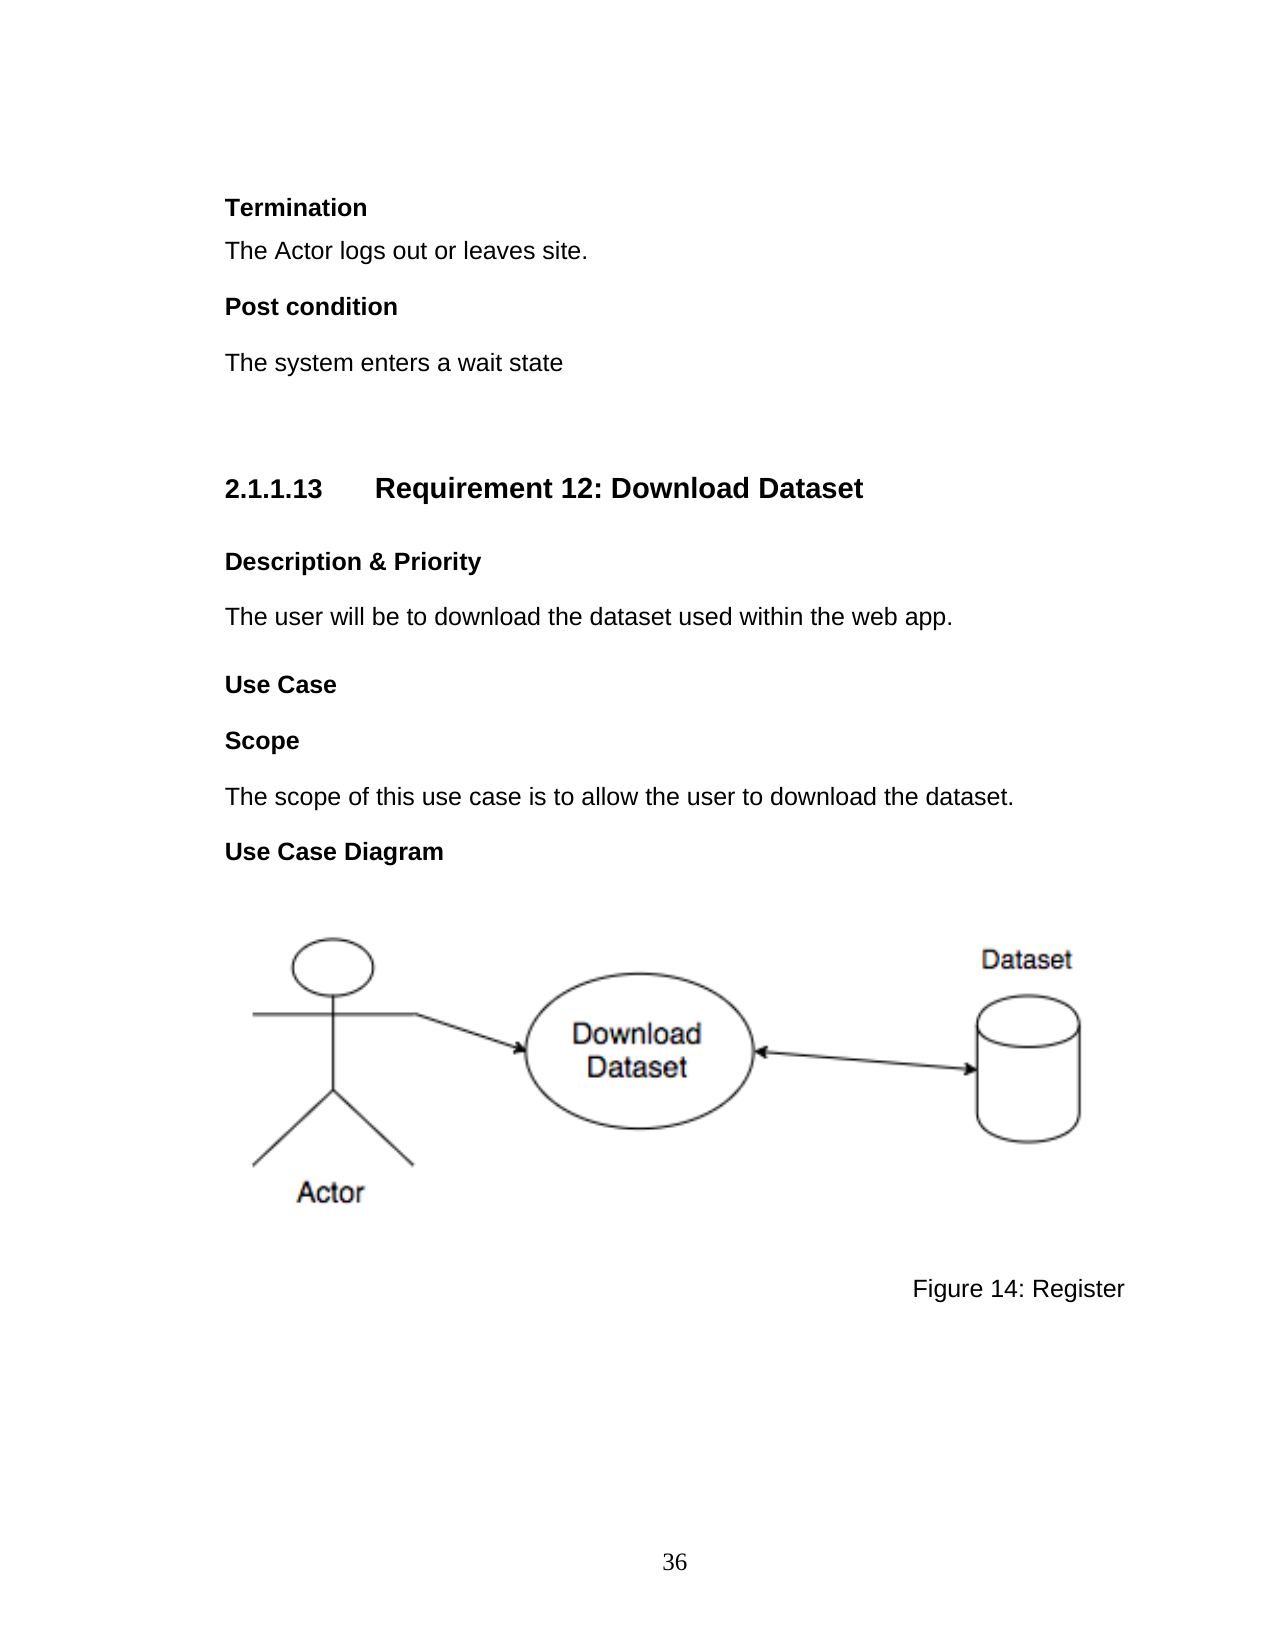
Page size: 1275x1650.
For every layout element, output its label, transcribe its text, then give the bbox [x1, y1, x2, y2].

subtitle Use Case [224, 670, 1125, 699]
text Scope [224, 726, 1125, 755]
picture [224, 892, 1123, 1247]
text Figure 14: Register [224, 1274, 1125, 1303]
text The system enters a wait state [224, 347, 1125, 376]
text Post condition [224, 292, 1125, 321]
text The scope of this use case is to allow the user to download the dataset. [224, 782, 1125, 810]
text The user will be to download the dataset used within the web app. [224, 602, 1125, 631]
text The Actor logs out or leaves site. [224, 236, 1125, 265]
text Termination [224, 193, 1125, 222]
subtitle Description & Priority [224, 547, 1125, 575]
subtitle Requirement 12: Download Dataset [224, 471, 1125, 505]
text Use Case Diagram [224, 837, 1125, 866]
